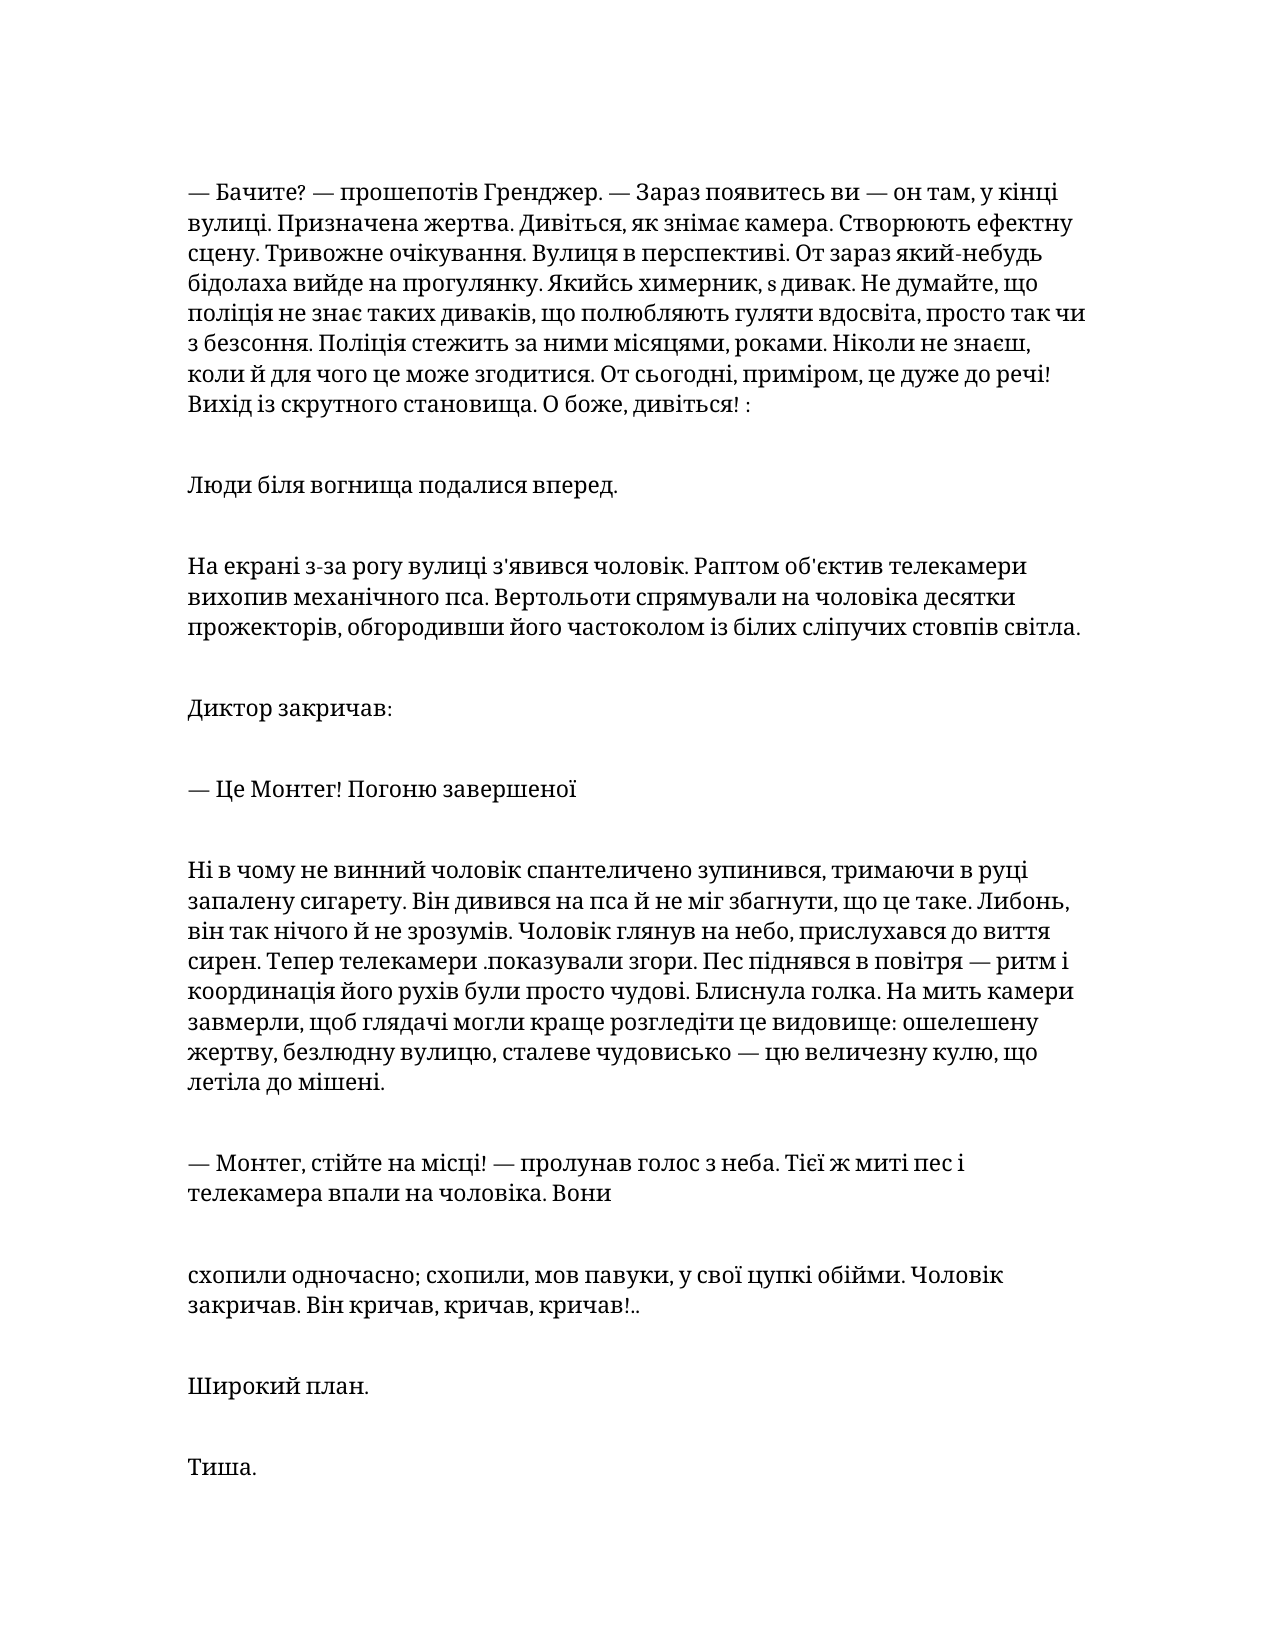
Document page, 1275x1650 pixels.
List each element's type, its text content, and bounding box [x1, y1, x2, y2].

text Тиша. [187, 1425, 1087, 1482]
text схопили одночасно; схопили, мов павуки, у свої цупкі обійми. Чоловік закричав. Він кричав, кричав, кричав!.. [187, 1232, 1087, 1319]
text Люди біля вогнища подалися вперед. [187, 443, 1087, 499]
text Ні в чому не винний чоловік спантеличено зупинився, тримаючи в руці запалену сигарету. Він дивився на пса й не міг збагнути, що це таке. Либонь, він так нічого й не зрозумів. Чоловік глянув на небо, прислухався до виття сирен. Тепер телекамери .показували згори. Пес піднявся в повітря — ритм і координація його рухів були просто чудові. Блиснула голка. На мить камери завмерли, щоб глядачі могли краще розгледіти це видовище: ошелешену жертву, безлюдну вулицю, сталеве чудовисько — цю величезну кулю, що летіла до мішені. [187, 828, 1087, 1096]
text — Монтег, стійте на місці! — пролунав голос з неба. Тієї ж миті пес і телекамера впали на чоловіка. Вони [187, 1121, 1087, 1208]
text Диктор закричав: [187, 666, 1087, 722]
text — Бачите? — прошепотів Гренджер. — Зараз появитесь ви — он там, у кінці вулиці. Призначена жертва. Дивіться, як знімає камера. Створюють ефектну сцену. Тривожне очікування. Вулиця в перспективі. От зараз який-небудь бідолаха вийде на прогулянку. Якийсь химерник, s дивак. Не думайте, що поліція не знає таких диваків, що полюбляють гуляти вдосвіта, просто так чи з безсоння. Поліція стежить за ними місяцями, роками. Ніколи не знаєш, коли й для чого це може згодитися. От сьогодні, приміром, це дуже до речі! Вихід із скрутного становища. О боже, дивіться! : [187, 150, 1087, 418]
text — Це Монтег! Погоню завершеної [187, 747, 1087, 803]
text Широкий план. [187, 1344, 1087, 1400]
text На екрані з-за рогу вулиці з'явився чоловік. Раптом об'єктив телекамери вихопив механічного пса. Вертольоти спрямували на чоловіка десятки прожекторів, обгородивши його частоколом із білих сліпучих стовпів світла. [187, 524, 1087, 641]
